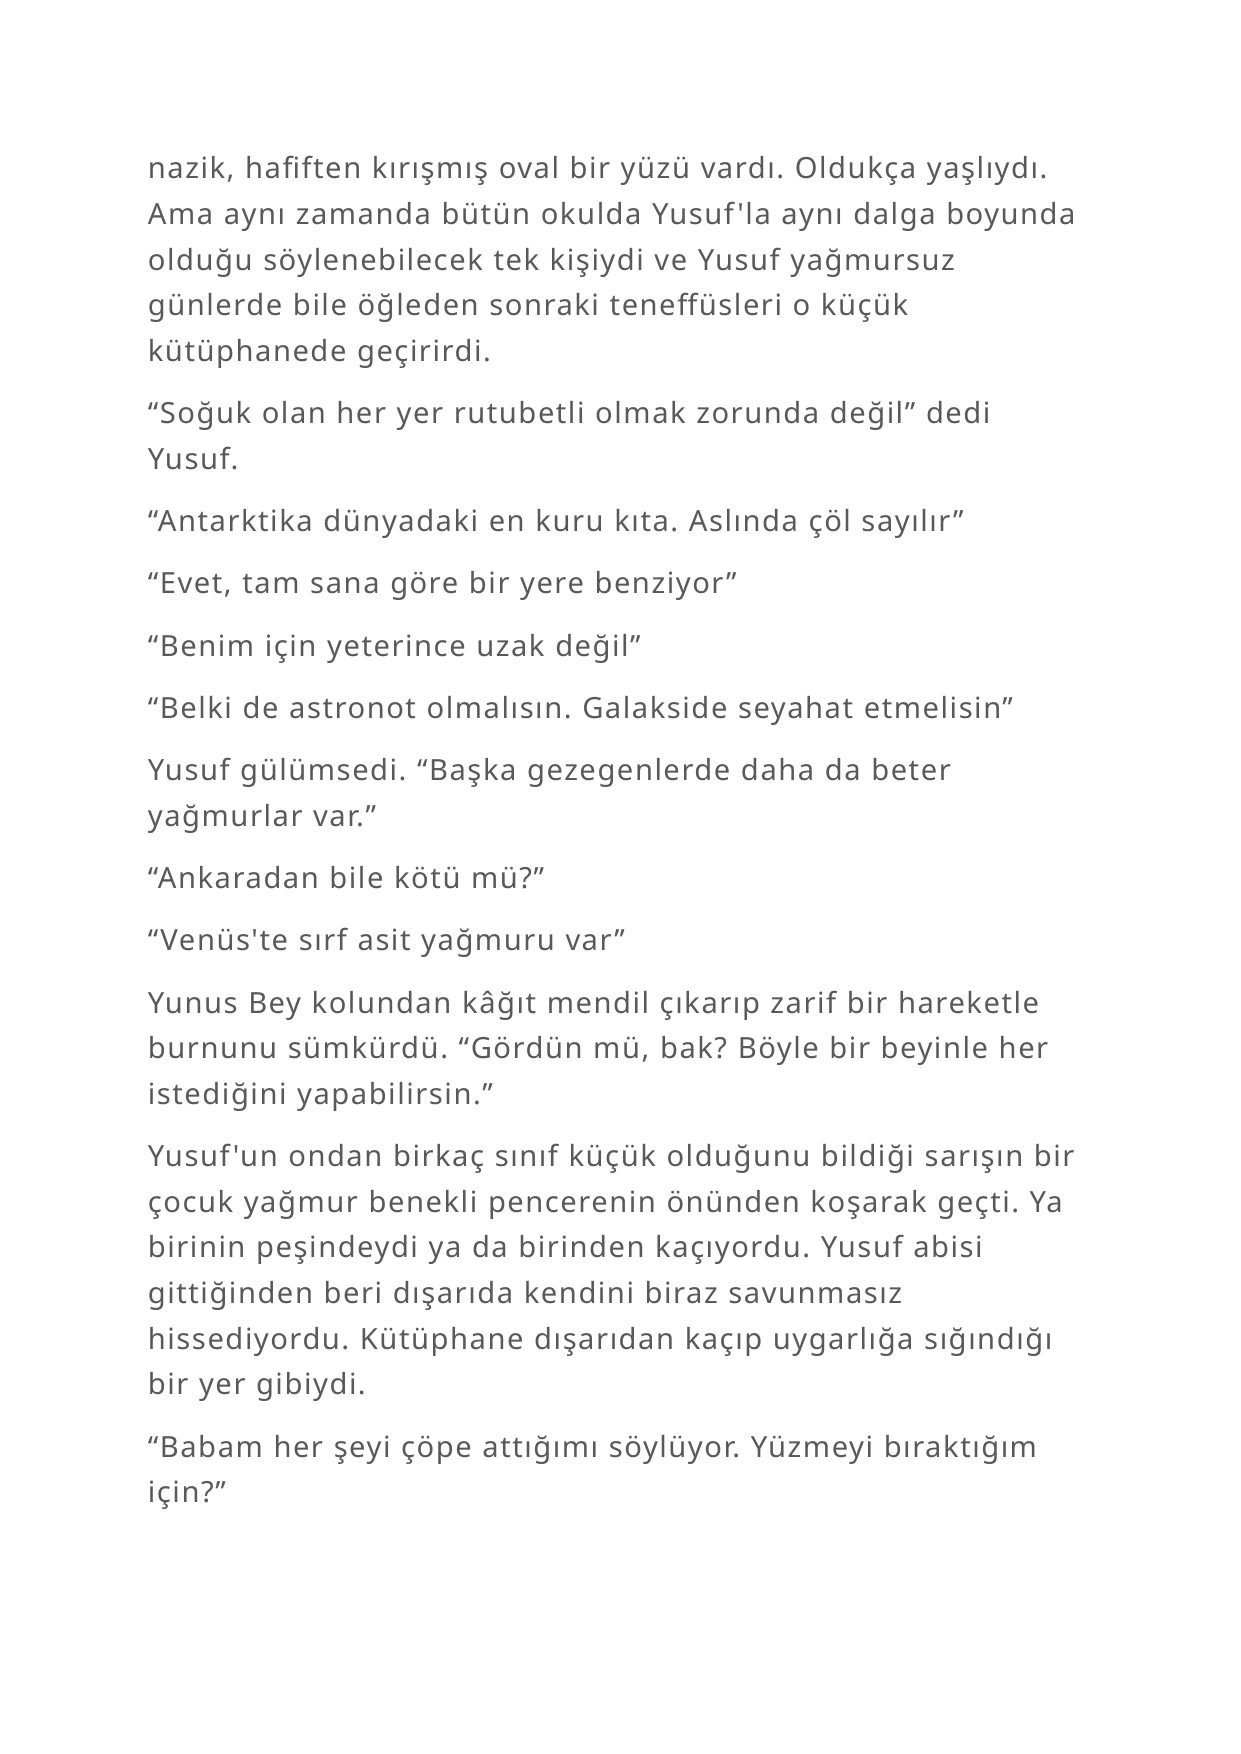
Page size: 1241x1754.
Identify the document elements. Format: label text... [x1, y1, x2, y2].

subtitle Yusuf'un ondan birkaç sınıf küçük olduğunu bildiği sarışın bir çocuk yağmur benekli pencerenin önünden koşarak geçti. Ya birinin peşindeydi ya da birinden kaçıyordu. Yusuf abisi gittiğinden beri dışarıda kendini biraz savunmasız hissediyordu. Kütüphane dışarıdan kaçıp uygarlığa sığındığı bir yer gibiydi. [148, 1136, 1093, 1403]
subtitle Yunus Bey kolundan kâğıt mendil çıkarıp zarif bir hareketle burnunu sümkürdü. “Gördün mü, bak? Böyle bir beyinle her istediğini yapabilirsin.” [148, 982, 1093, 1113]
subtitle “Evet, tam sana göre bir yere benziyor” [148, 563, 1093, 602]
subtitle “Belki de astronot olmalısın. Galakside seyahat etmelisin” [148, 687, 1093, 727]
subtitle “Soğuk olan her yer rutubetli olmak zorunda değil” dedi Yusuf. [148, 392, 1093, 478]
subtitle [148, 148, 1093, 370]
subtitle “Venüs'te sırf asit yağmuru var” [148, 920, 1093, 959]
subtitle Yusuf gülümsedi. “Başka gezegenlerde daha da beter yağmurlar var.” [148, 749, 1093, 835]
subtitle “Ankaradan bile kötü mü?” [148, 857, 1093, 897]
subtitle “Antarktika dünyadaki en kuru kıta. Aslında çöl sayılır” [148, 500, 1093, 540]
subtitle “Benim için yeterince uzak değil” [148, 625, 1093, 664]
subtitle “Babam her şeyi çöpe attığımı söylüyor. Yüzmeyi bıraktığım için?” [148, 1426, 1093, 1511]
